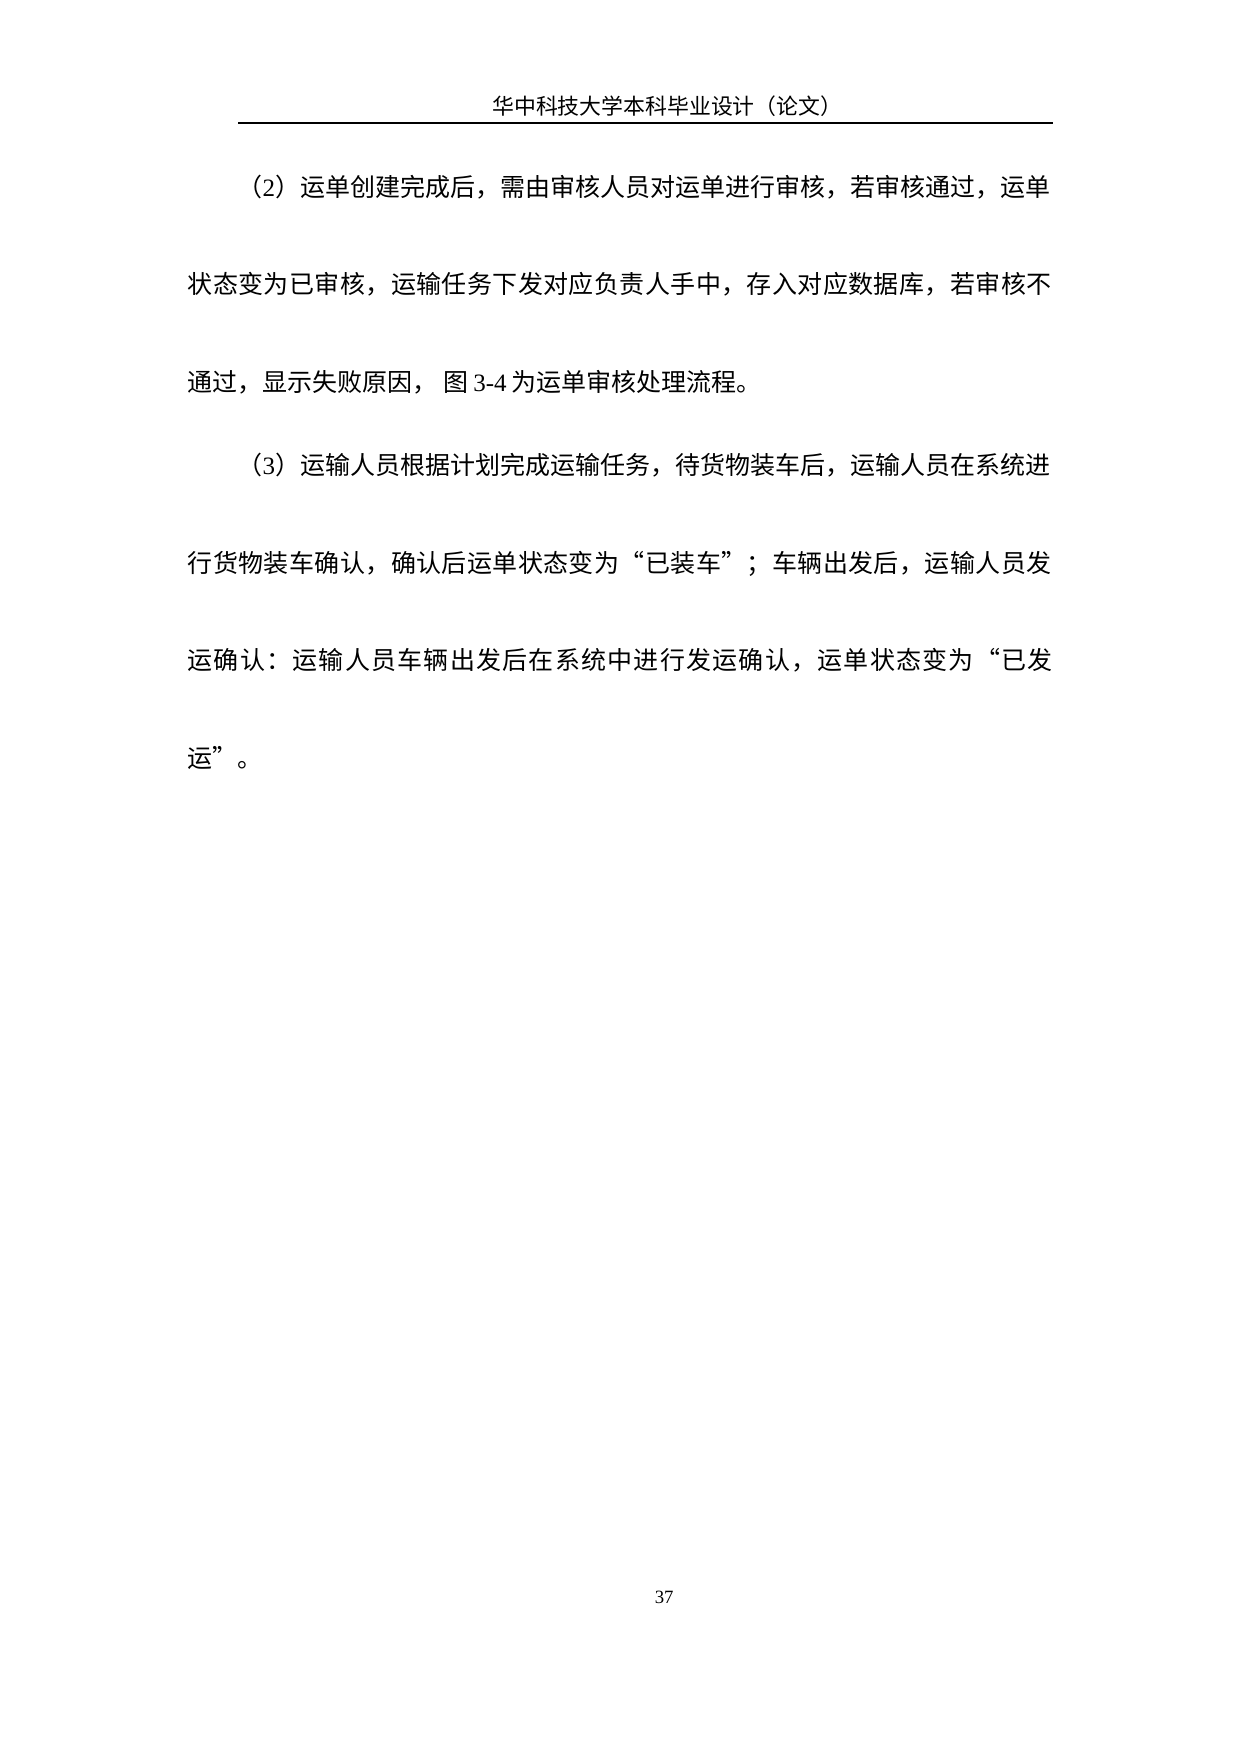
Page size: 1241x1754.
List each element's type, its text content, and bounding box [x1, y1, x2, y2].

text （2）运单创建完成后，需由审核人员对运单进行审核，若审核通过，运单状态变为已审核，运输任务下发对应负责人手中，存入对应数据库，若审核不通过，显示失败原因， 图3-4为运单审核处理流程。 [187, 153, 1053, 413]
text （3）运输人员根据计划完成运输任务，待货物装车后，运输人员在系统进行货物装车确认，确认后运单状态变为“已装车”；车辆出发后，运输人员发运确认：运输人员车辆出发后在系统中进行发运确认，运单状态变为“已发运”。 [187, 431, 1053, 789]
